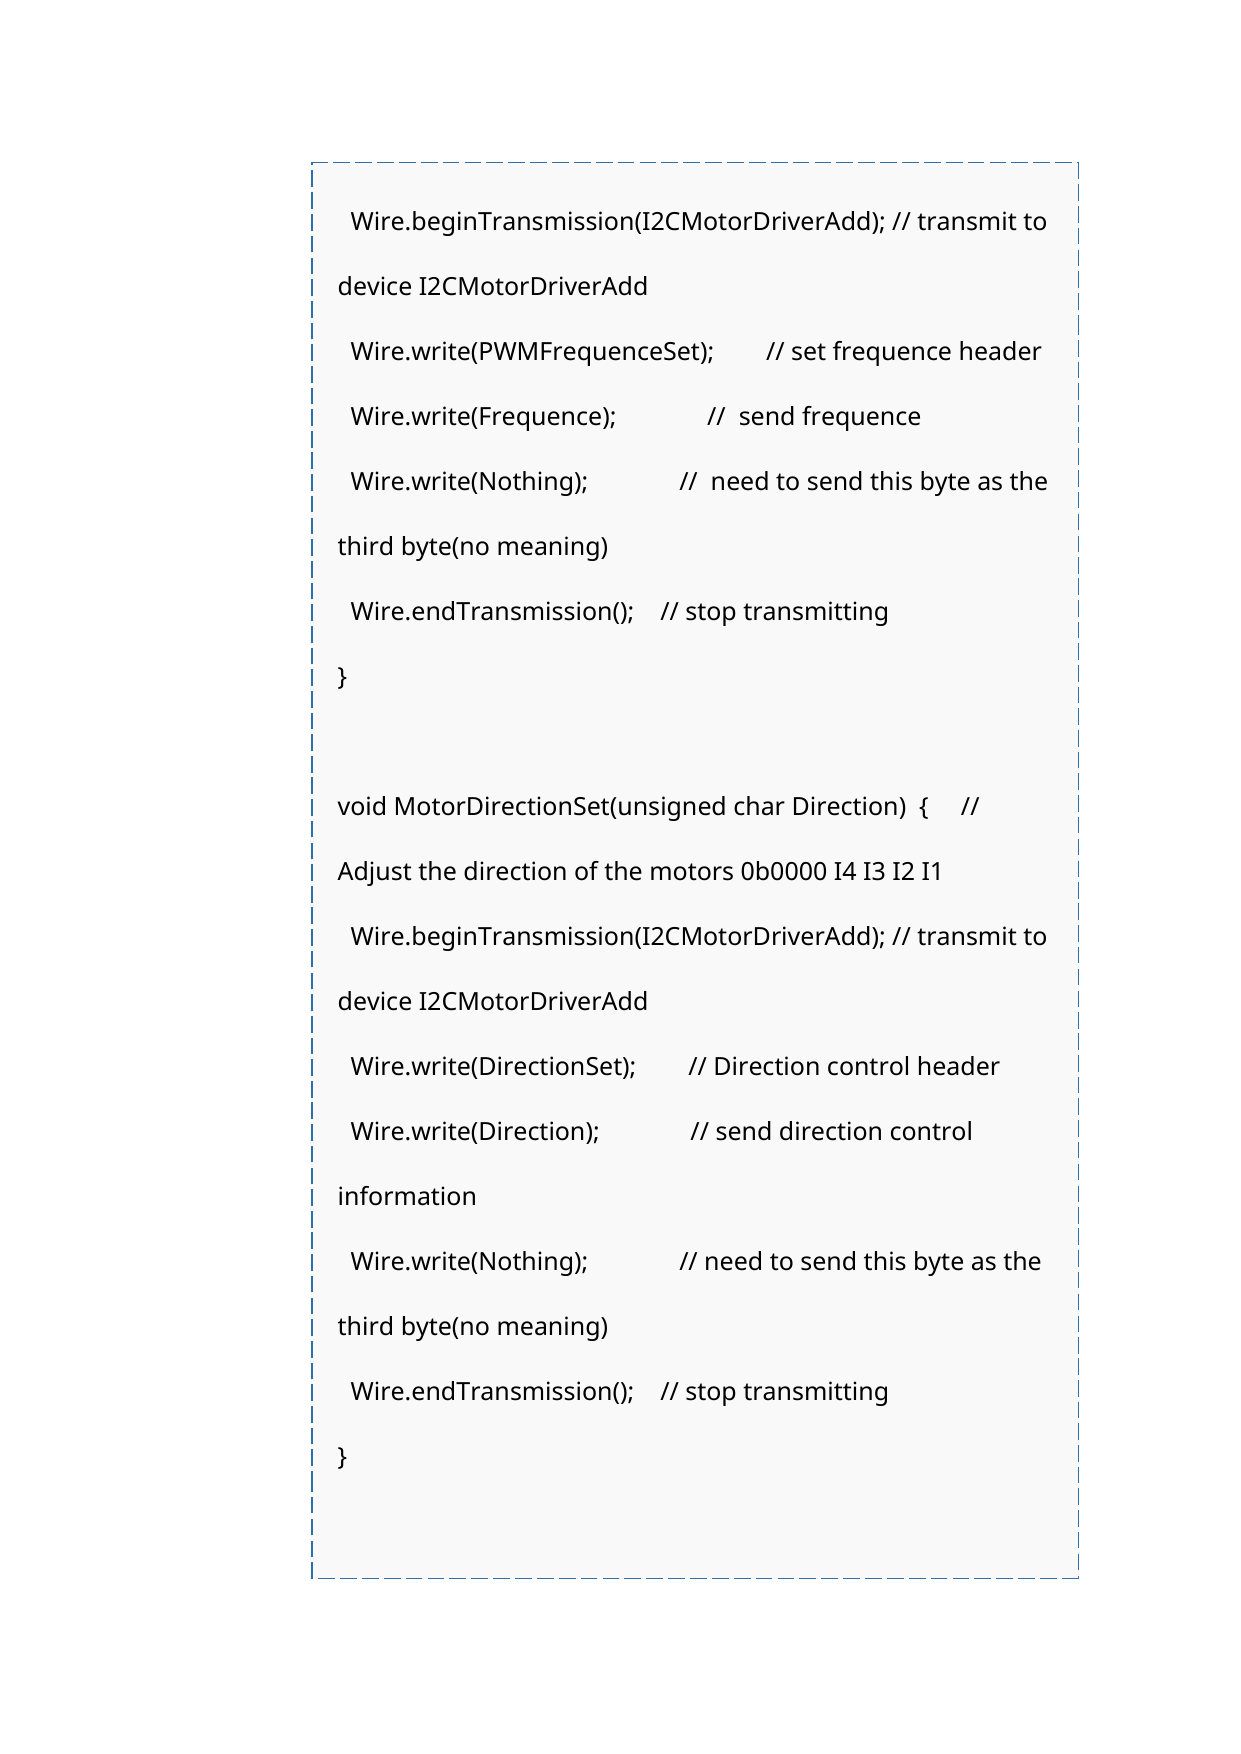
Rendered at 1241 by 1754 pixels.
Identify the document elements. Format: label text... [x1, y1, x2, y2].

text Wire.beginTransmission(I2CMotorDriverAdd); // transmit to device I2CMotorDriverAdd [311, 162, 1079, 292]
text Wire.write(Direction); // send direction control information [311, 1072, 1079, 1202]
text Wire.beginTransmission(I2CMotorDriverAdd); // transmit to device I2CMotorDriverAdd [311, 877, 1079, 1007]
text Wire.write(DirectionSet); // Direction control header [311, 1007, 1079, 1072]
text } [311, 1397, 1079, 1462]
text Wire.endTransmission(); // stop transmitting [311, 1332, 1079, 1397]
text Wire.write(PWMFrequenceSet); // set frequence header [311, 292, 1079, 357]
text Wire.write(Frequence); // send frequence [311, 357, 1079, 422]
text } [311, 617, 1079, 682]
text Wire.write(Nothing); // need to send this byte as the third byte(no meaning) [311, 1202, 1079, 1332]
text void MotorDirectionSet(unsigned char Direction) { // Adjust the direction of the motors 0b0000 I4 I3 I2 I1 [311, 747, 1079, 877]
text Wire.endTransmission(); // stop transmitting [311, 552, 1079, 617]
text Wire.write(Nothing); // need to send this byte as the third byte(no meaning) [311, 422, 1079, 552]
